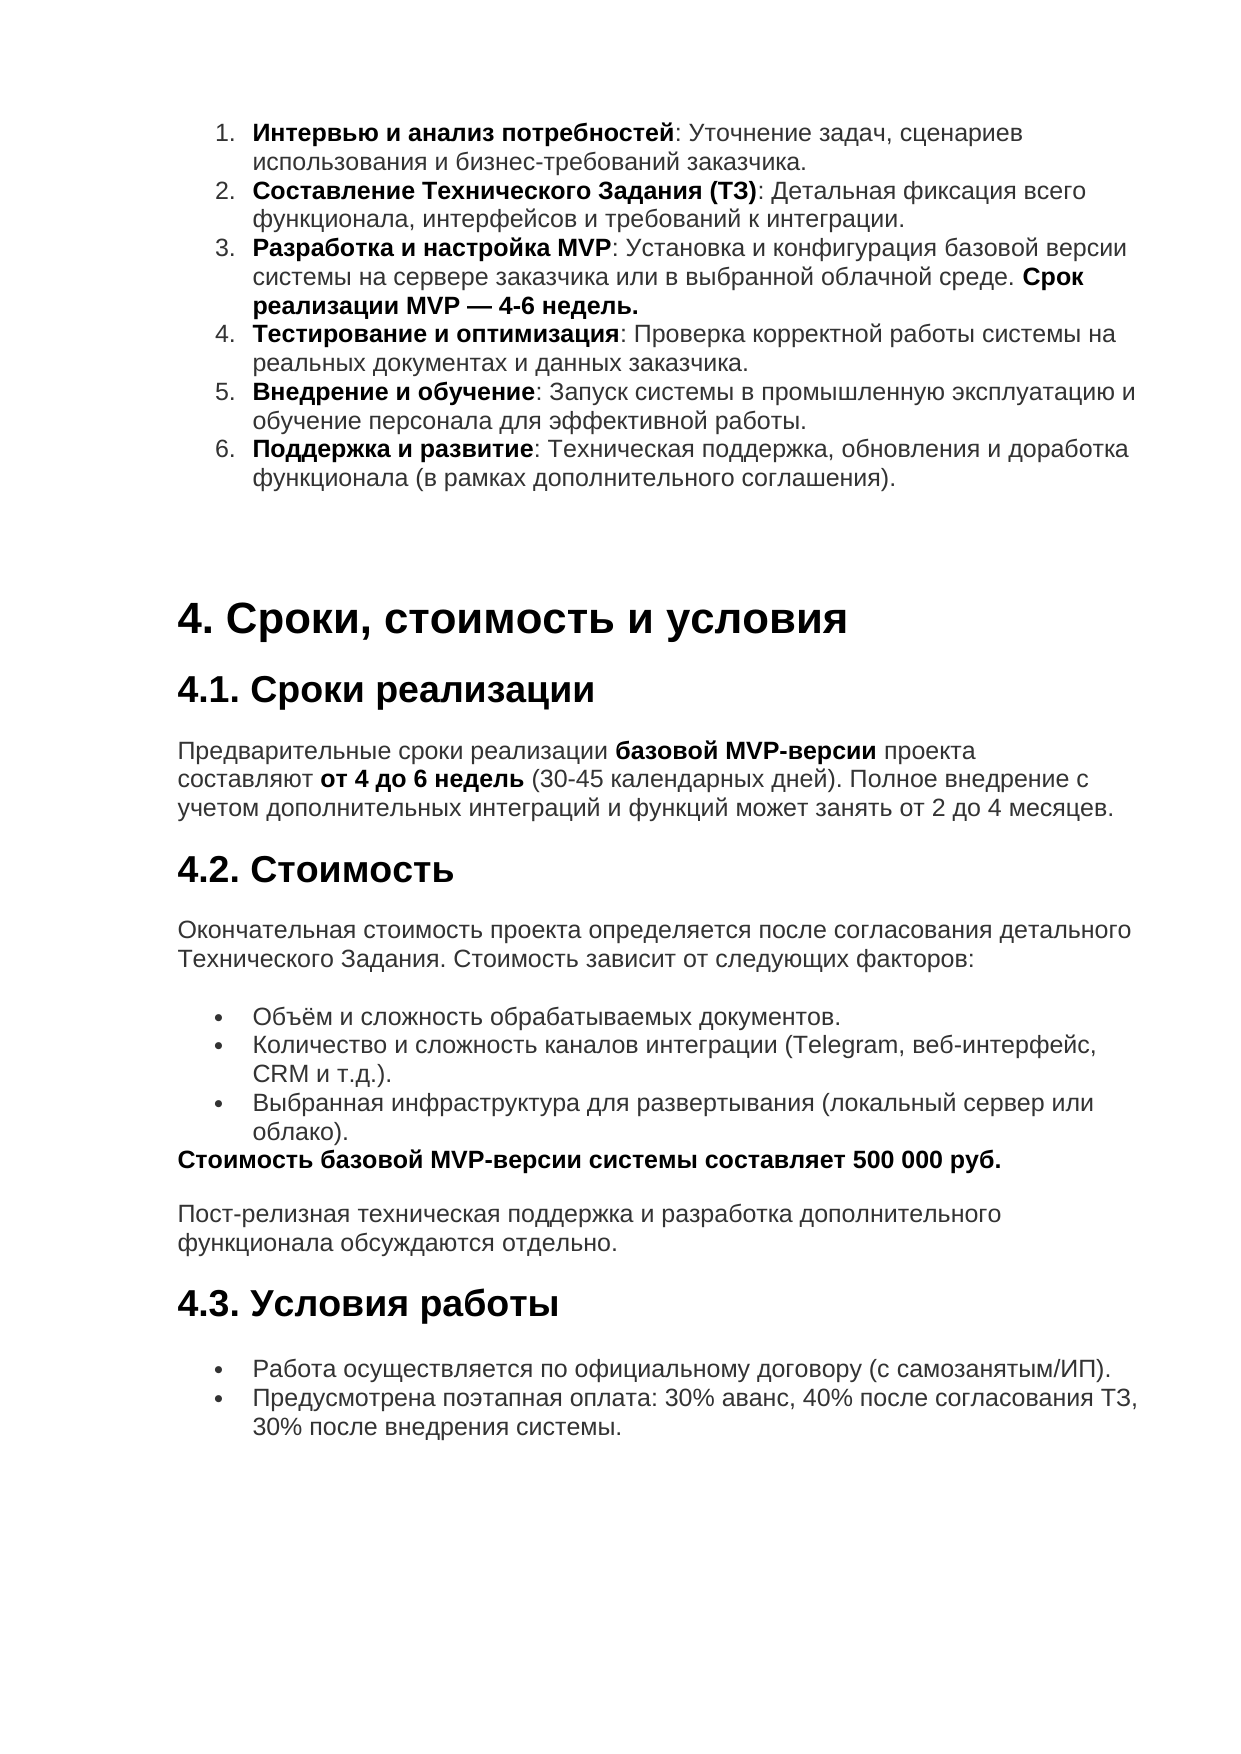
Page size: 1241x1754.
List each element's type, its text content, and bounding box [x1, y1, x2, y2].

list Интервью и анализ потребностей: Уточнение задач, сценариев использования и бизнес-требований заказчика. [215, 118, 1152, 176]
text Предварительные сроки реализации базовой MVP-версии проекта составляют от 4 до 6 недель (30-45 календарных дней). Полное внедрение с учетом дополнительных интеграций и функций может занять от 2 до 4 месяцев. [177, 736, 1152, 822]
list Предусмотрена поэтапная оплата: 30% аванс, 40% после согласования ТЗ, 30% после внедрения системы. [215, 1383, 1152, 1440]
list Количество и сложность каналов интеграции (Telegram, веб-интерфейс, CRM и т.д.). [215, 1030, 1152, 1088]
list Разработка и настройка MVP: Установка и конфигурация базовой версии системы на сервере заказчика или в выбранной облачной среде. Срок реализации MVP — 4-6 недель. [215, 233, 1152, 319]
list Поддержка и развитие: Техническая поддержка, обновления и доработка функционала (в рамках дополнительного соглашения). [215, 434, 1152, 492]
text Стоимость базовой MVP-версии системы составляет 500 000 руб. [177, 1145, 1152, 1174]
list Тестирование и оптимизация: Проверка корректной работы системы на реальных документах и данных заказчика. [215, 319, 1152, 377]
list Работа осуществляется по официальному договору (с самозанятым/ИП). [215, 1354, 1152, 1383]
text 4.2. Стоимость [177, 847, 1152, 890]
list Составление Технического Задания (ТЗ): Детальная фиксация всего функционала, интерфейсов и требований к интеграции. [215, 176, 1152, 233]
text 4. Сроки, стоимость и условия [177, 592, 1152, 642]
list Объём и сложность обрабатываемых документов. [215, 1002, 1152, 1030]
list Внедрение и обучение: Запуск системы в промышленную эксплуатацию и обучение персонала для эффективной работы. [215, 377, 1152, 434]
text Окончательная стоимость проекта определяется после согласования детального Технического Задания. Стоимость зависит от следующих факторов: [177, 915, 1152, 972]
text 4.3. Условия работы [177, 1282, 1152, 1325]
list Выбранная инфраструктура для развертывания (локальный сервер или облако). [215, 1088, 1152, 1145]
text Пост-релизная техническая поддержка и разработка дополнительного функционала обсуждаются отдельно. [177, 1199, 1152, 1257]
text 4.1. Сроки реализации [177, 667, 1152, 711]
